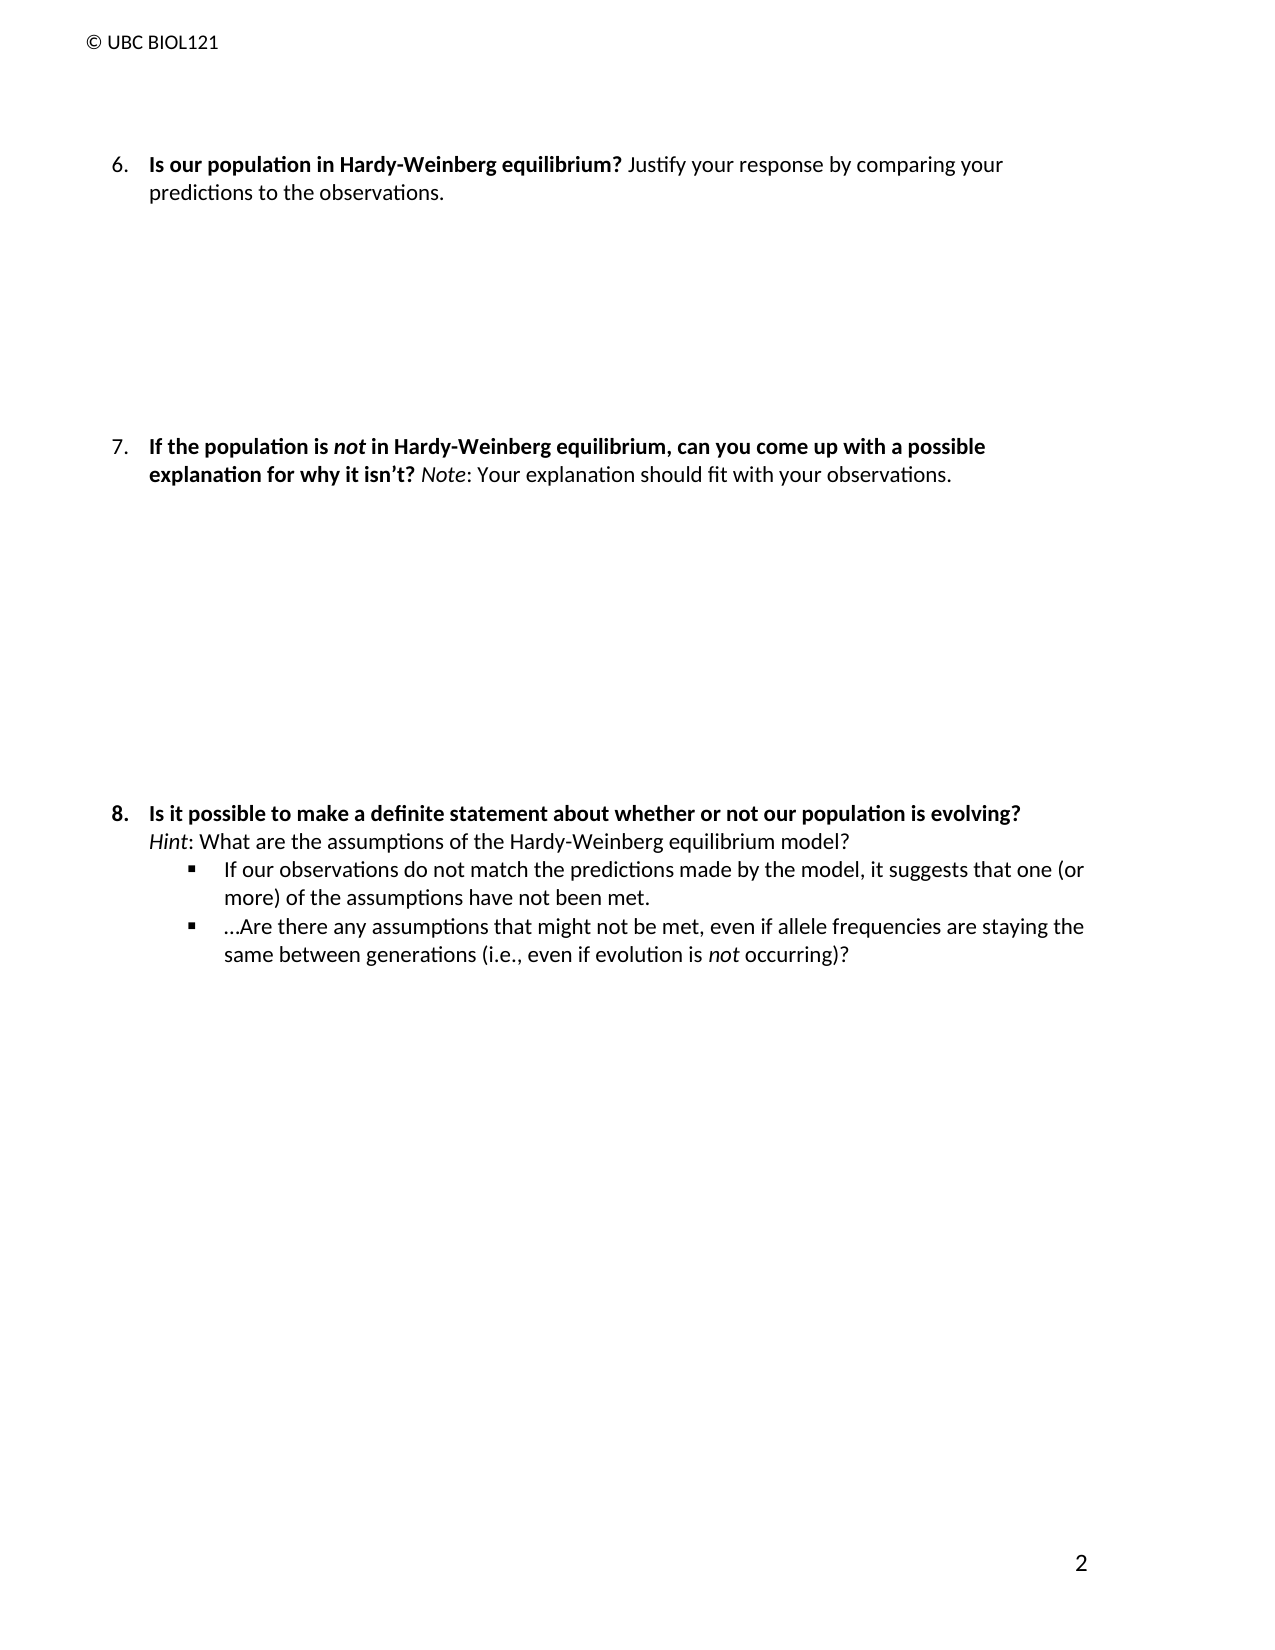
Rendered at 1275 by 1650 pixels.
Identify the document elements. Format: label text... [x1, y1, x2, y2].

list Is it possible to make a definite statement about whether or not our population is evolving? [111, 799, 1087, 827]
list If our observations do not match the predictions made by the model, it suggests that one (or more) of the assumptions have not been met. [186, 856, 1087, 912]
list Is our population in Hardy-Weinberg equilibrium? Justify your response by comparing your predictions to the observations. [111, 150, 1087, 206]
list …Are there any assumptions that might not be met, even if allele frequencies are staying the same between generations (i.e., even if evolution is not occurring)? [186, 912, 1087, 968]
text Hint: What are the assumptions of the Hardy-Weinberg equilibrium model? [149, 827, 1087, 855]
list If the population is not in Hardy-Weinberg equilibrium, can you come up with a possible explanation for why it isn’t? Note: Your explanation should fit with your observations. [111, 432, 1087, 488]
